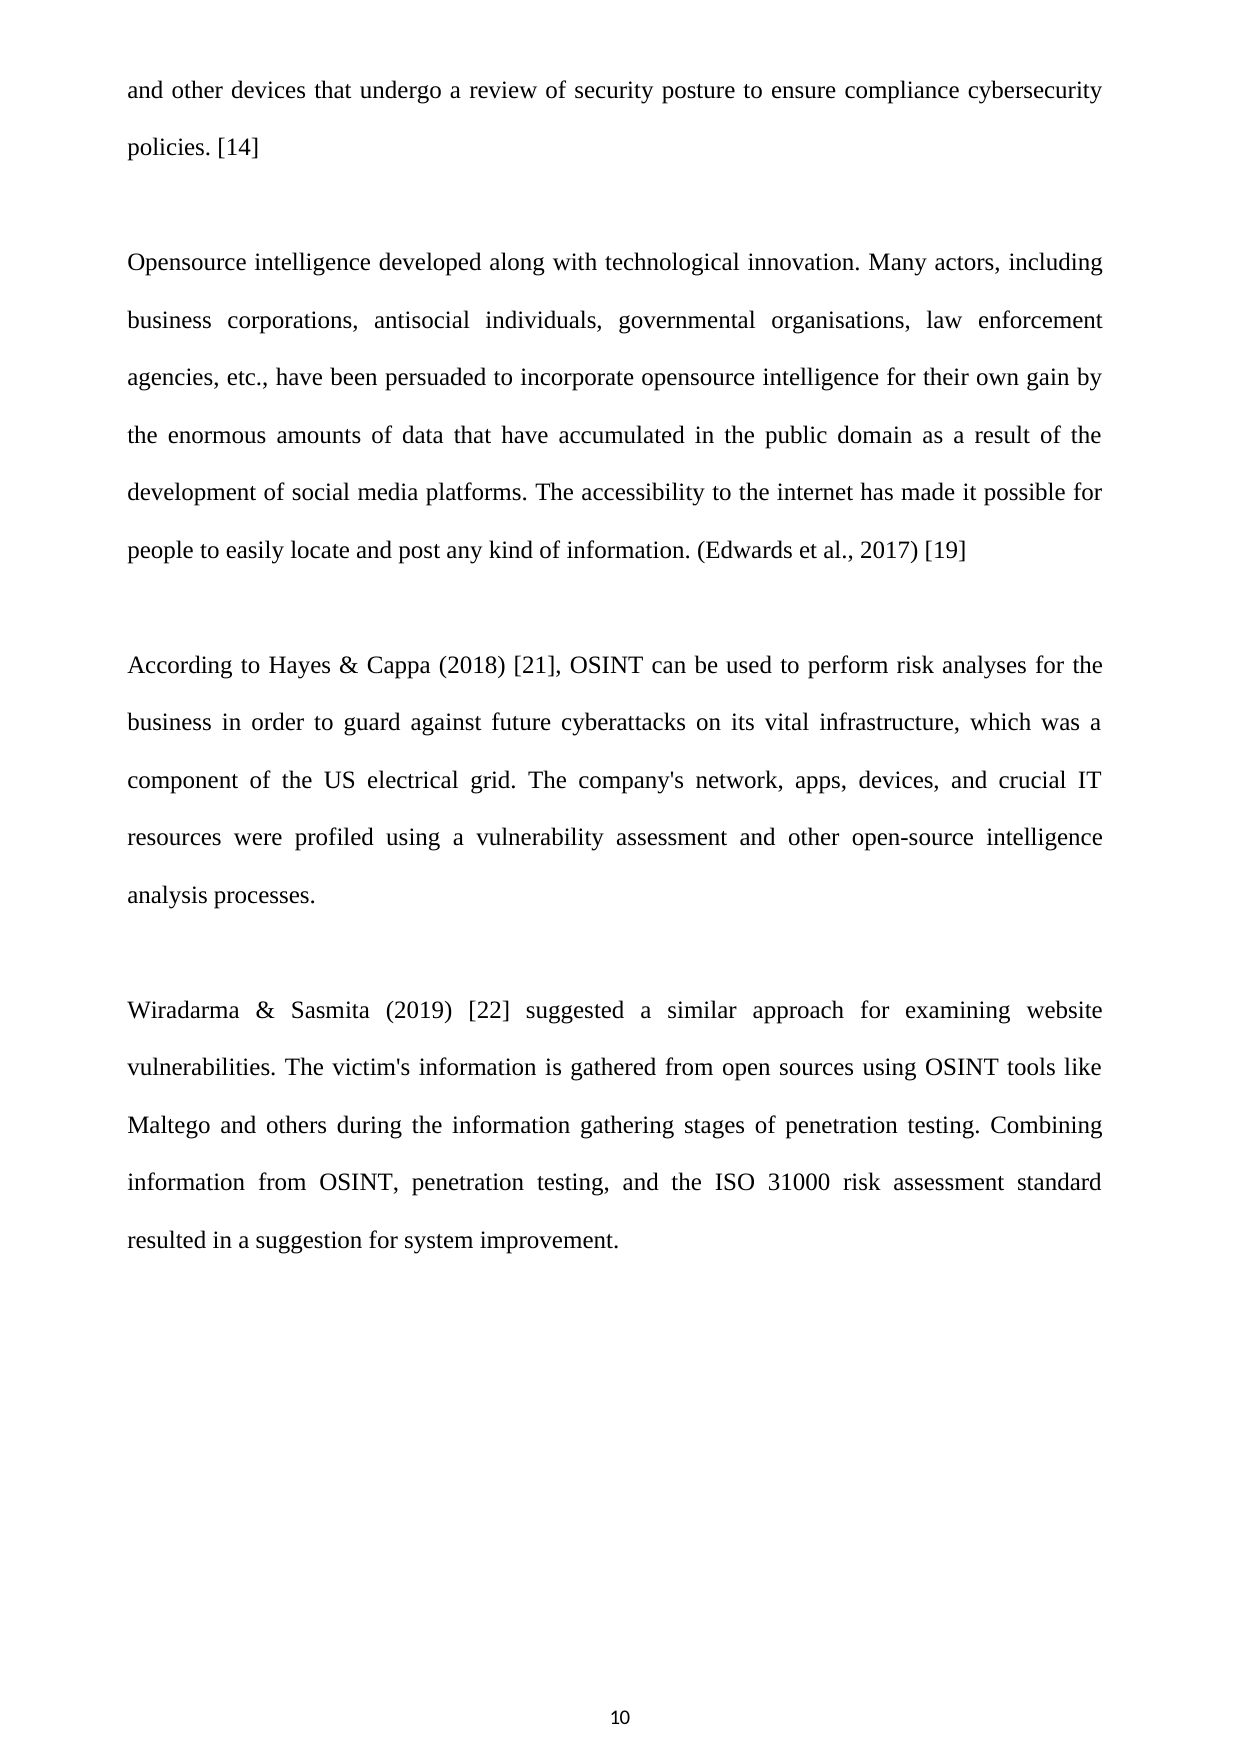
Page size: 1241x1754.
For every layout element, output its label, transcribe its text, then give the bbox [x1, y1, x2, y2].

text According to Hayes & Cappa (2018) [21], OSINT can be used to perform risk analyses for the business in order to guard against future cyberattacks on its vital infrastructure, which was a component of the US electrical grid. The company's network, apps, devices, and crucial IT resources were profiled using a vulnerability assessment and other open-source intelligence analysis processes. [127, 650, 1103, 909]
text Opensource intelligence developed along with technological innovation. Many actors, including business corporations, antisocial individuals, governmental organisations, law enforcement agencies, etc., have been persuaded to incorporate opensource intelligence for their own gain by the enormous amounts of data that have accumulated in the public domain as a result of the development of social media platforms. The accessibility to the internet has made it possible for people to easily locate and post any kind of information. (Edwards et al., 2017) [19] [127, 247, 1103, 564]
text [127, 75, 1103, 161]
text Wiradarma & Sasmita (2019) [22] suggested a similar approach for examining website vulnerabilities. The victim's information is gathered from open sources using OSINT tools like Maltego and others during the information gathering stages of penetration testing. Combining information from OSINT, penetration testing, and the ISO 31000 risk assessment standard resulted in a suggestion for system improvement. [127, 995, 1103, 1254]
